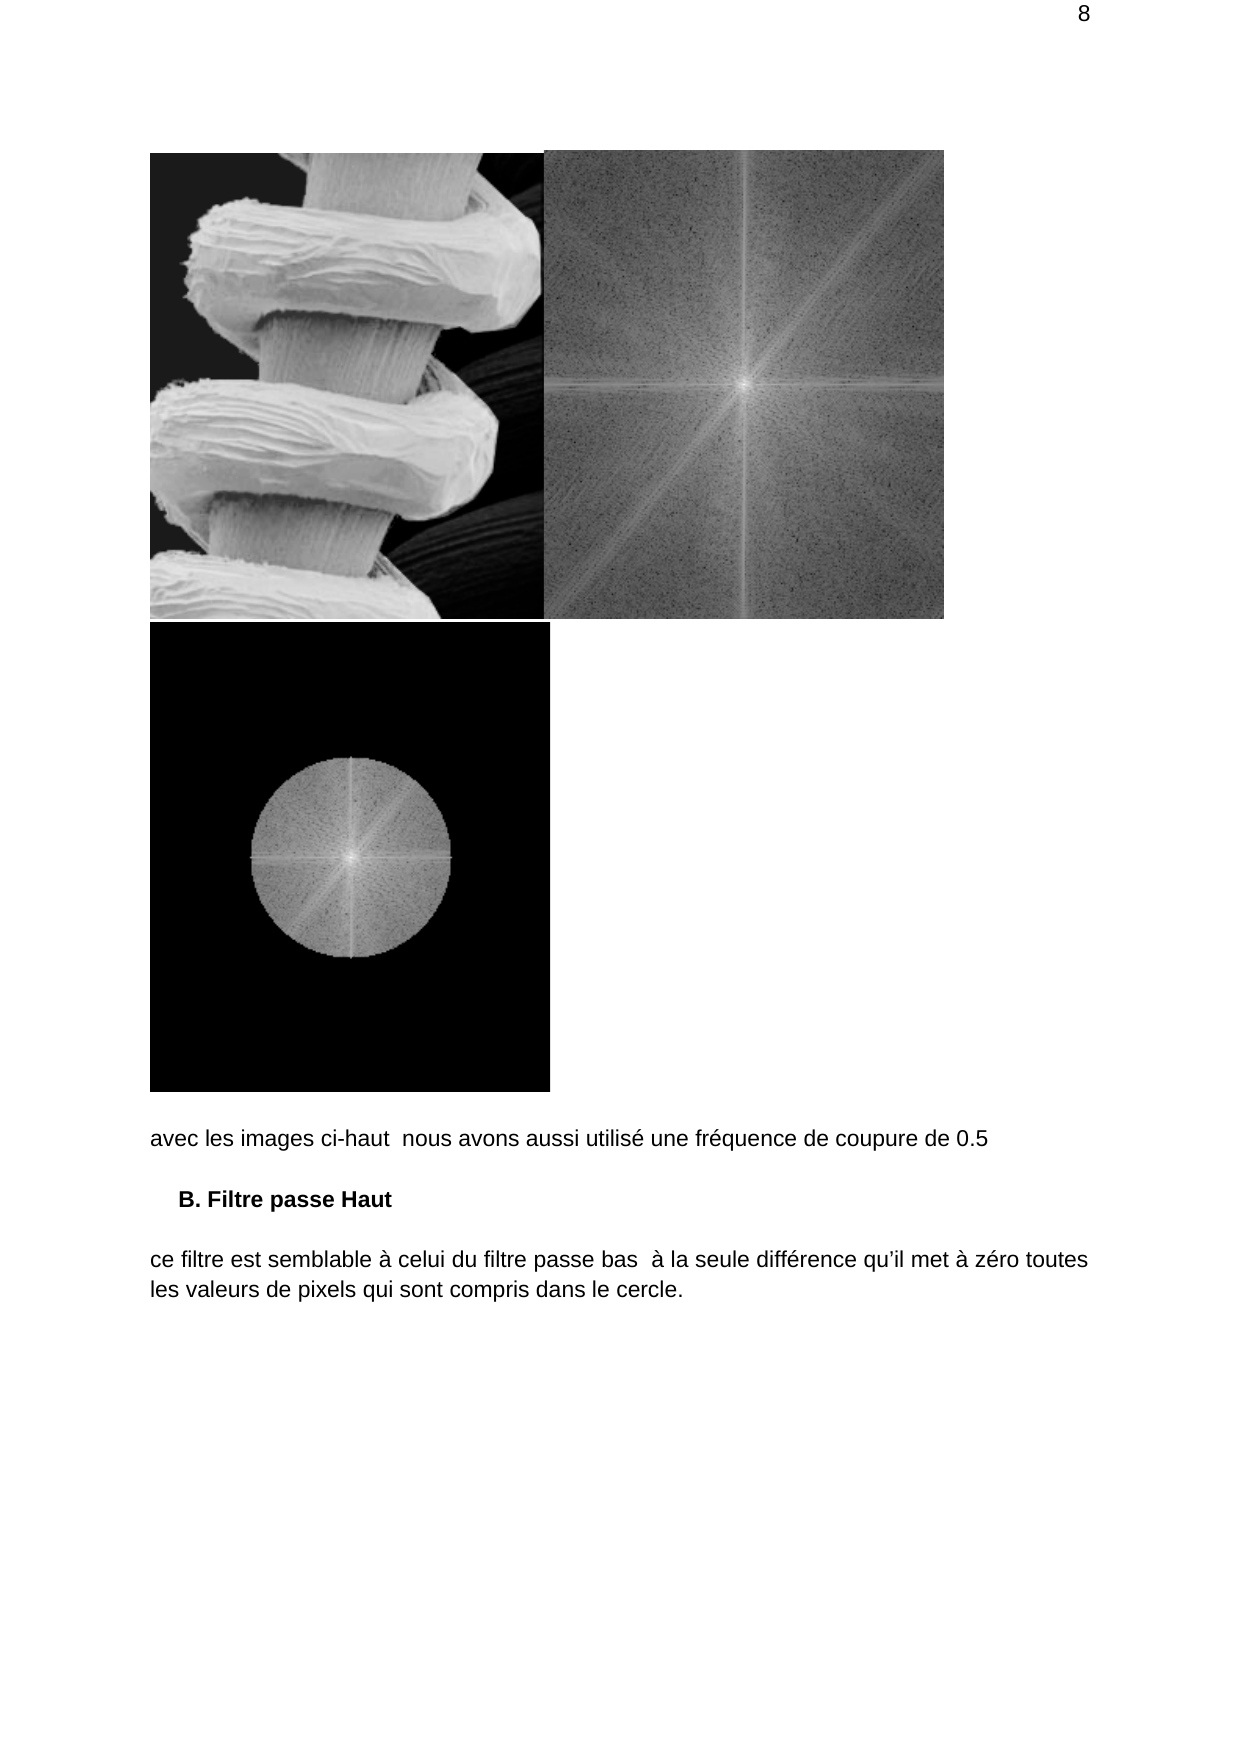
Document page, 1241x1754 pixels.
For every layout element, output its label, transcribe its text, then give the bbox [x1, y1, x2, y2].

picture [150, 622, 550, 1092]
picture [150, 150, 944, 619]
text avec les images ci-haut nous avons aussi utilisé une fréquence de coupure de 0.5 [150, 1125, 1090, 1152]
text ce filtre est semblable à celui du filtre passe bas à la seule différence qu’il met à zéro toutes les valeurs de pixels qui sont compris dans le cercle. [150, 1246, 1090, 1303]
text B. Filtre passe Haut [178, 1186, 1090, 1212]
